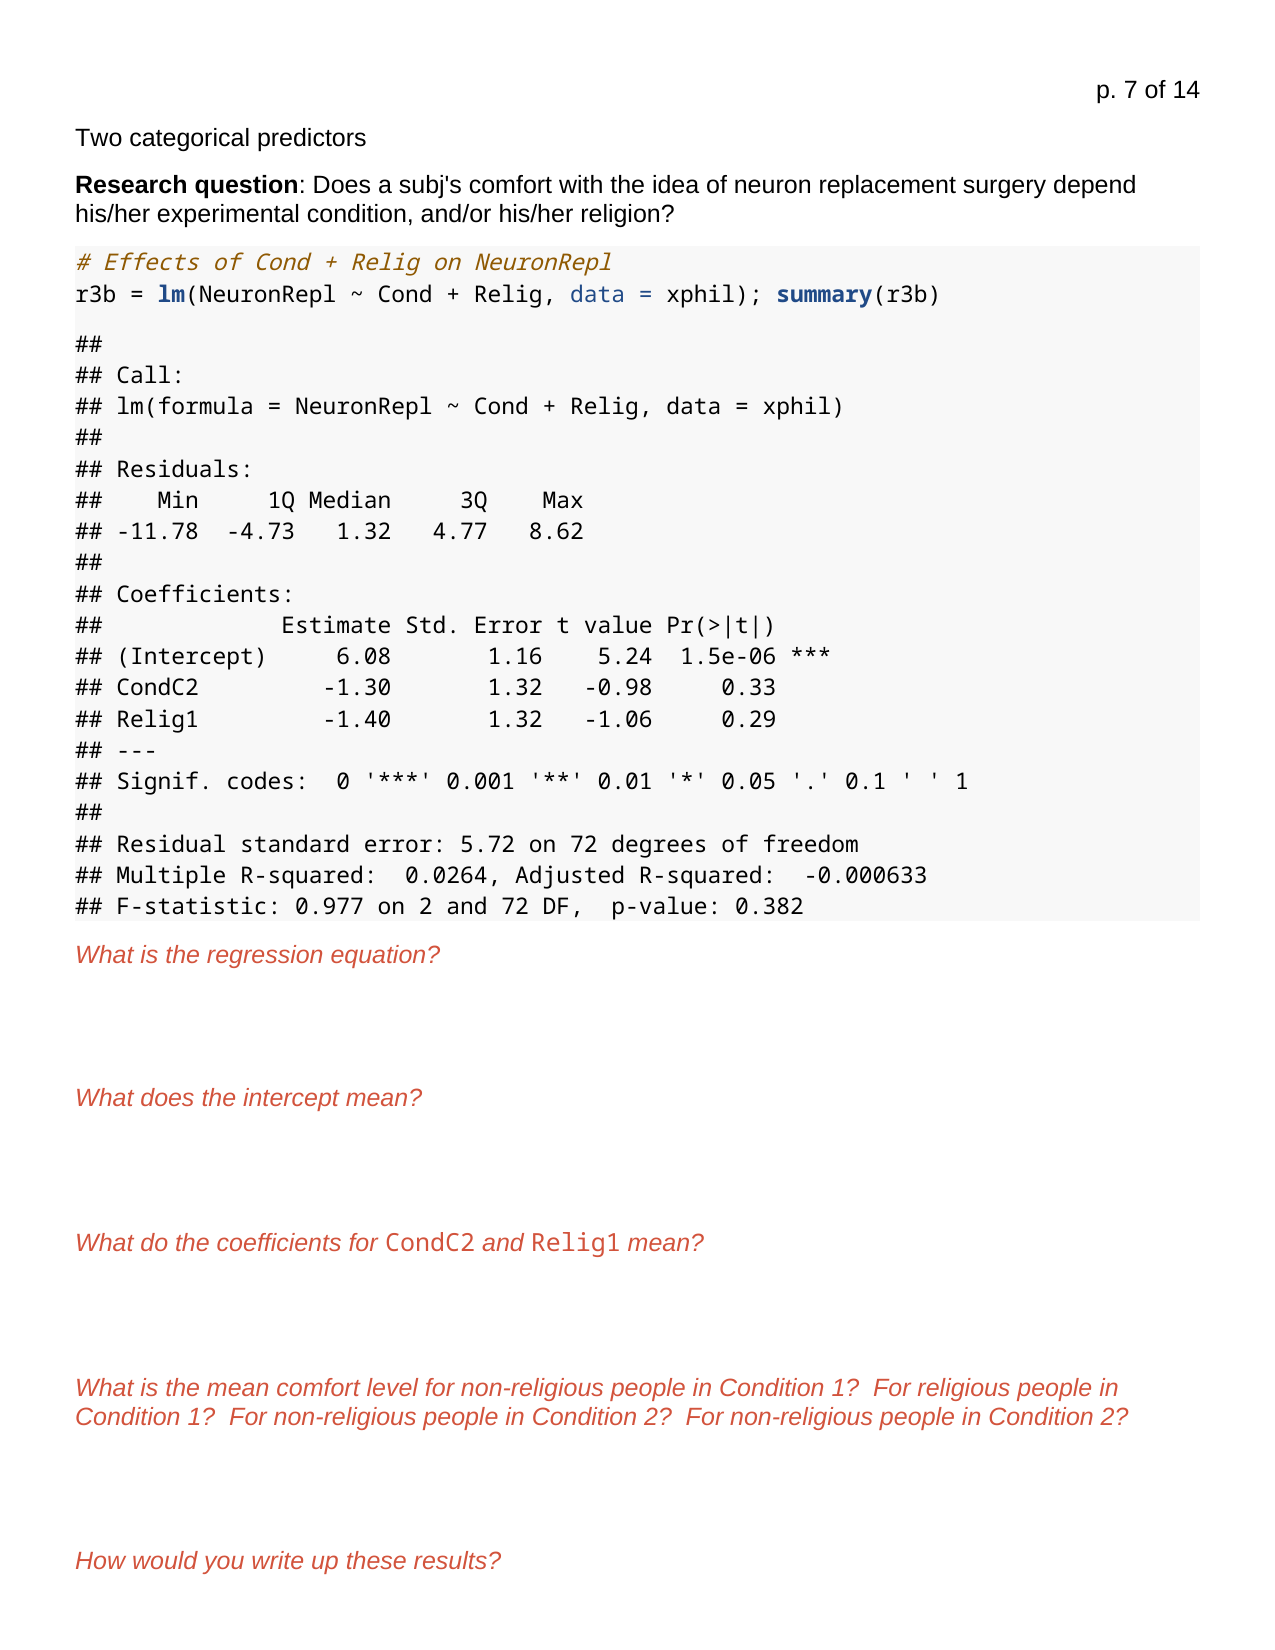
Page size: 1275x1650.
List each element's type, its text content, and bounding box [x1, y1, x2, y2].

text ## ## Call: ## lm(formula = NeuronRepl ~ Cond + Relig, data = xphil) ## ## Residuals: ## Min 1Q Median 3Q Max ## -11.78 -4.73 1.32 4.77 8.62 ## ## Coefficients: ## Estimate Std. Error t value Pr(>|t|) ## (Intercept) 6.08 1.16 5.24 1.5e-06 *** ## CondC2 -1.30 1.32 -0.98 0.33 ## Relig1 -1.40 1.32 -1.06 0.29 ## --- ## Signif. codes: 0 '***' 0.001 '**' 0.01 '*' 0.05 '.' 0.1 ' ' 1 ## ## Residual standard error: 5.72 on 72 degrees of freedom ## Multiple R-squared: 0.0264, Adjusted R-squared: -0.000633 ## F-statistic: 0.977 on 2 and 72 DF, p-value: 0.382 [75, 327, 1200, 921]
text Research question: Does a subj's comfort with the idea of neuron replacement surgery depend his/her experimental condition, and/or his/her religion? [75, 170, 1200, 227]
text What is the regression equation? [75, 940, 1200, 969]
text # Effects of Cond + Relig on NeuronRepl r3b = lm(NeuronRepl ~ Cond + Relig, data = xphil); summary(r3b) [75, 246, 1200, 309]
text What does the intercept mean? [75, 1082, 1200, 1111]
text What is the mean comfort level for non-religious people in Condition 1? For religious people in Condition 1? For non-religious people in Condition 2? For non-religious people in Condition 2? [75, 1373, 1200, 1430]
text What do the coefficients for CondC2 and Relig1 mean? [75, 1225, 1200, 1259]
subtitle How would you write up these results?One continuous predictor, one categorical predictor [75, 1546, 1200, 1575]
